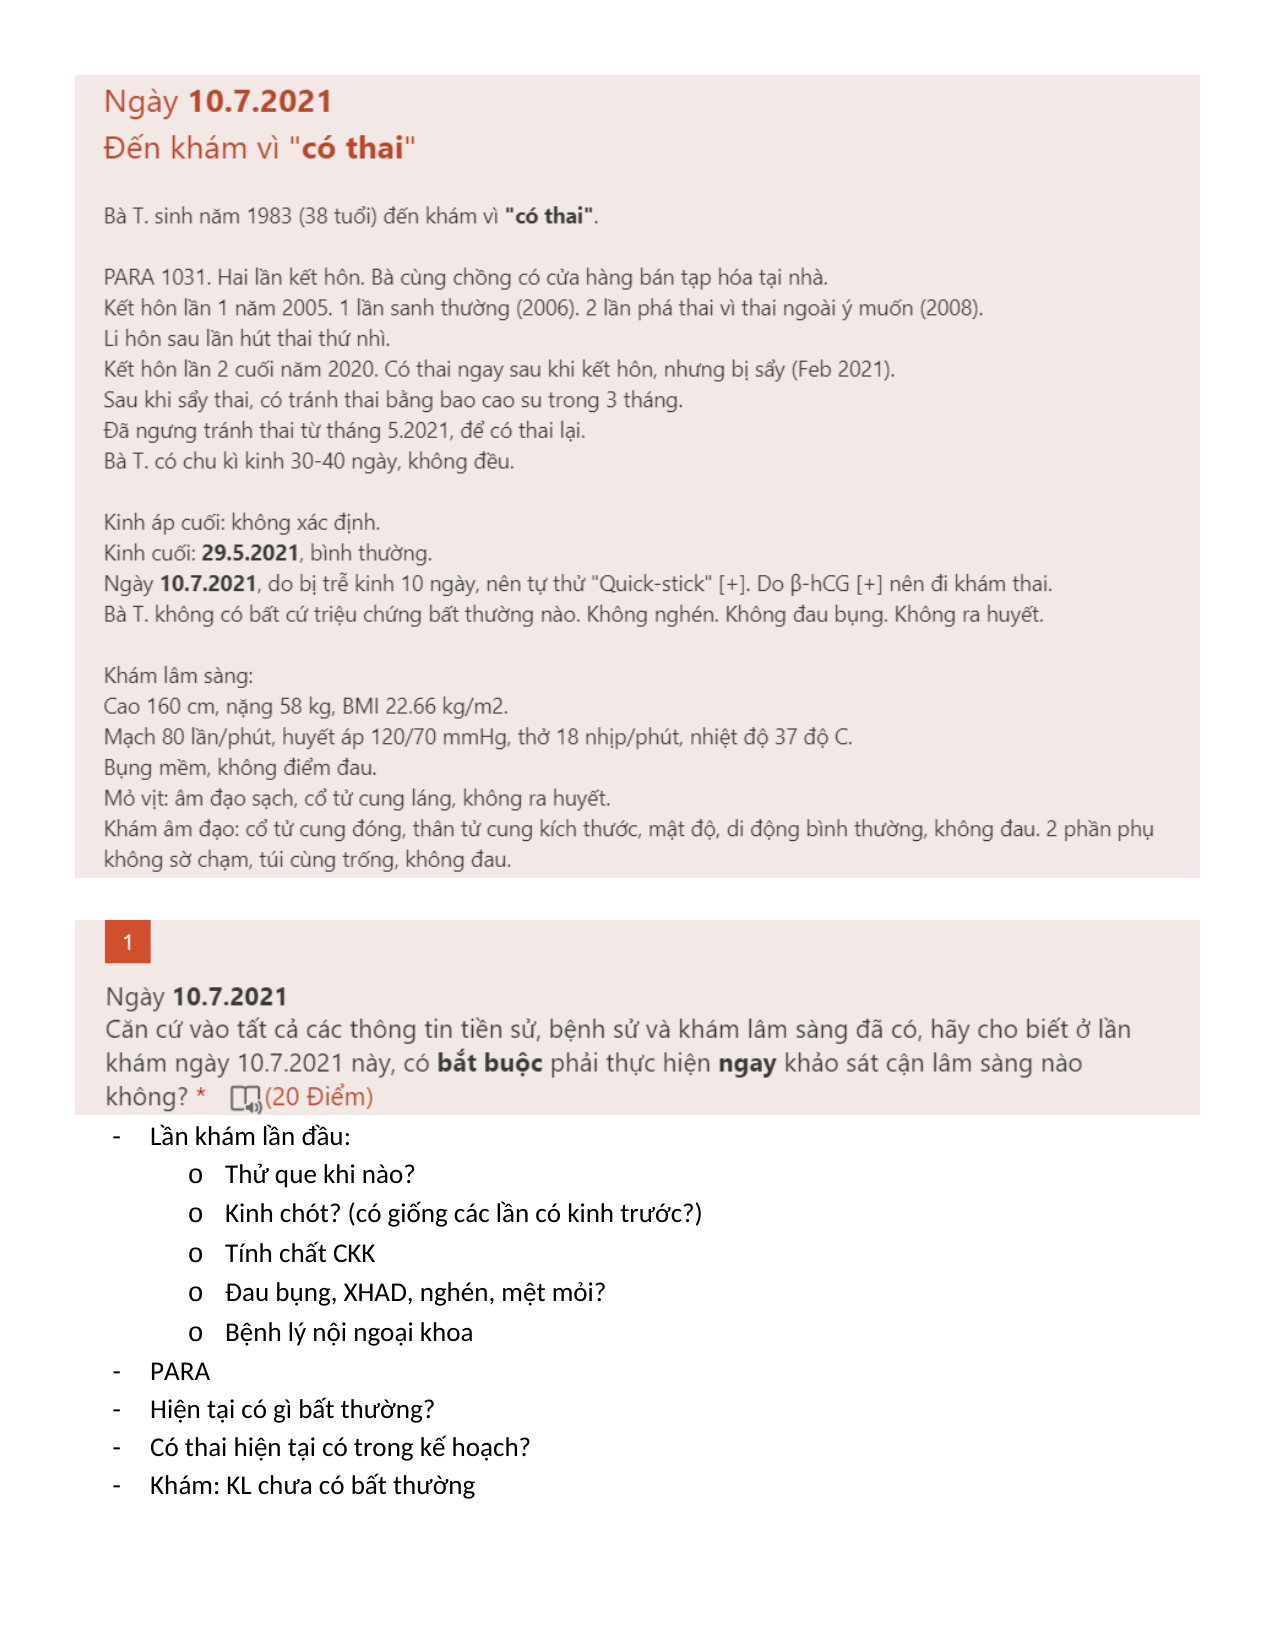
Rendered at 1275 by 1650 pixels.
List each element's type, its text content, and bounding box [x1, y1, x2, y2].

list Tính chất CKK [187, 1236, 1200, 1270]
list Có thai hiện tại có trong kế hoạch? [112, 1430, 1200, 1463]
list Hiện tại có gì bất thường? [112, 1392, 1200, 1425]
list Bệnh lý nội ngoại khoa [187, 1315, 1200, 1349]
list Đau bụng, XHAD, nghén, mệt mỏi? [187, 1275, 1200, 1310]
list Lần khám lần đầu: [112, 1119, 1200, 1152]
list Khám: KL chưa có bất thường [112, 1468, 1200, 1501]
list Thử que khi nào? [187, 1157, 1200, 1191]
list Kinh chót? (có giống các lần có kinh trước?) [187, 1196, 1200, 1231]
picture [75, 920, 1200, 1115]
picture [75, 75, 1200, 878]
list PARA [112, 1354, 1200, 1387]
